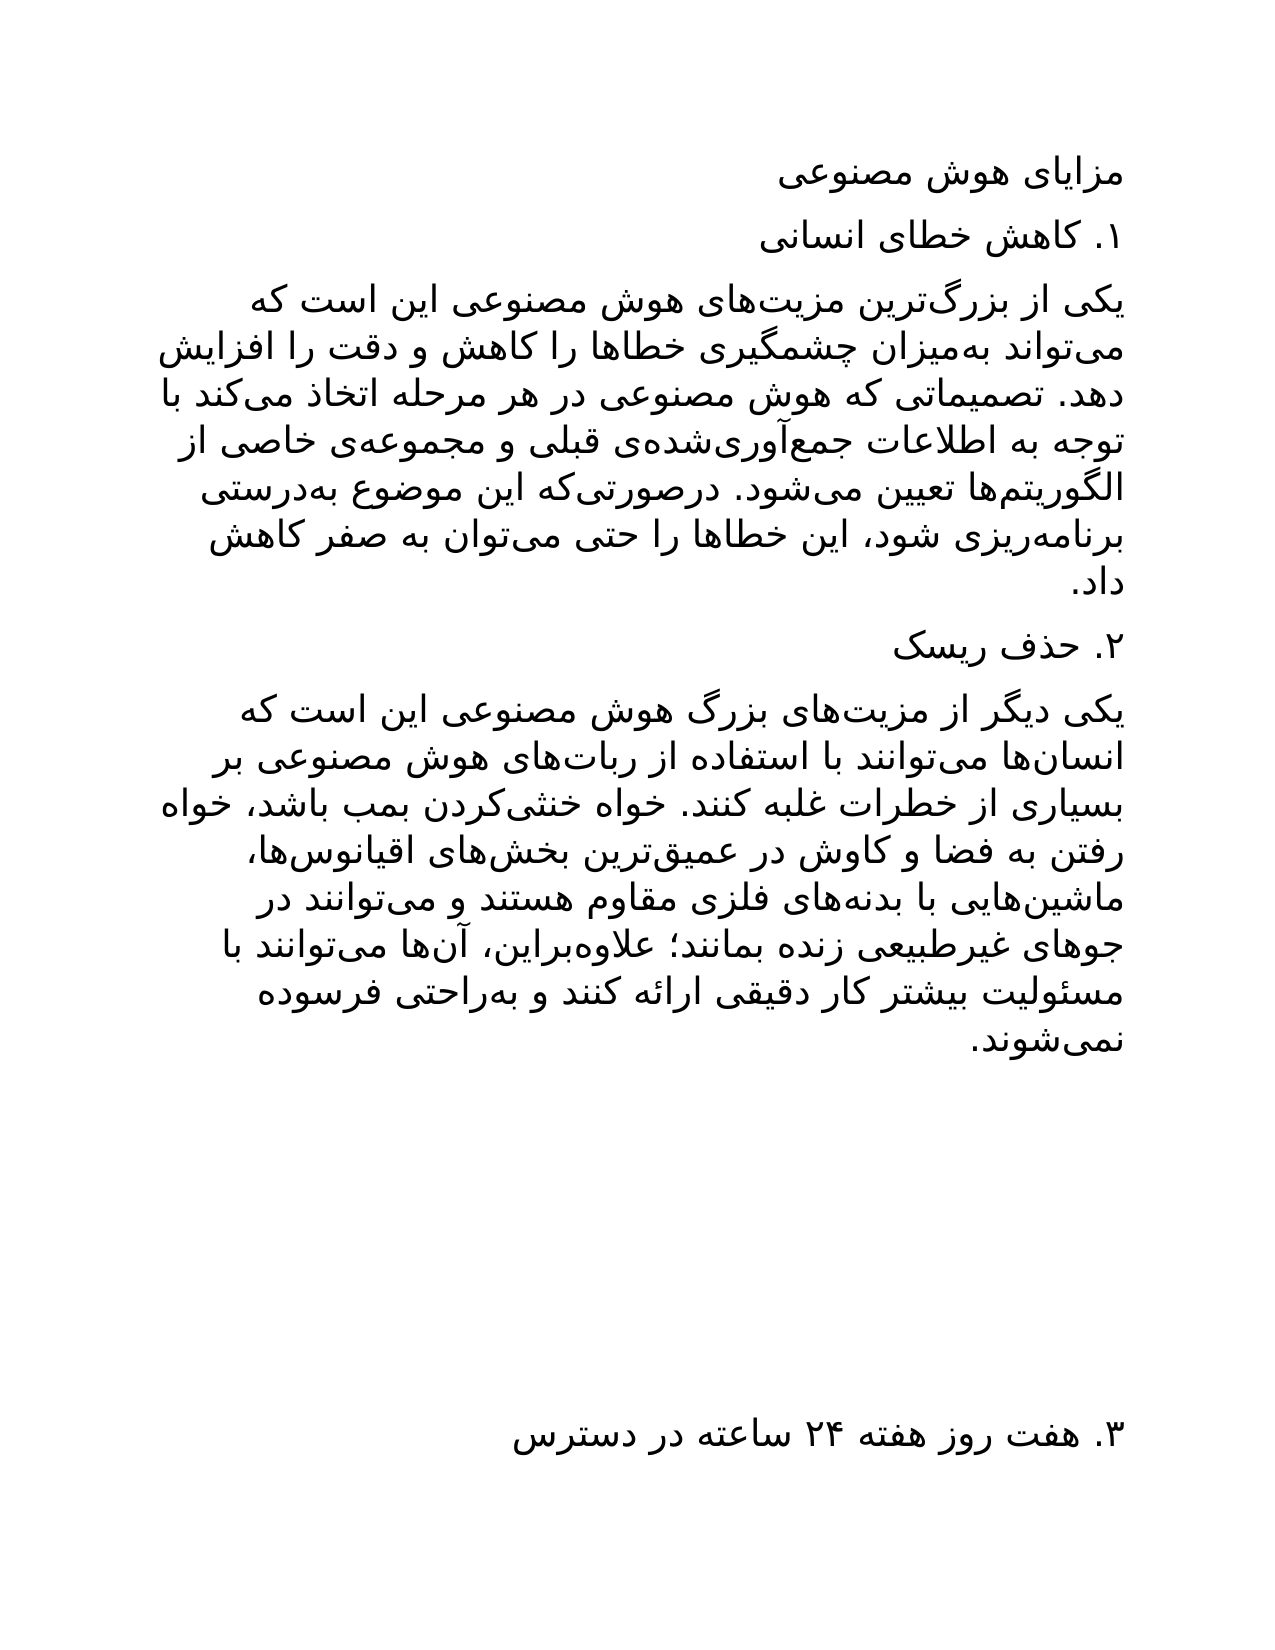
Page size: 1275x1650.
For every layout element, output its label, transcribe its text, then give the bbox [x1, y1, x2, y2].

text یکی دیگر از مزیت‌های بزرگ هوش مصنوعی این است که انسان‌ها می‌توانند با استفاده از ربات‌های هوش مصنوعی بر بسیاری از خطرات غلبه کنند. خواه خنثی‌کردن بمب باشد، خواه رفتن به فضا و کاوش در عمیق‌ترین بخش‌های اقیانوس‌ها، ماشین‌هایی با بدنه‌های فلزی مقاوم هستند و می‌توانند در جوهای غیرطبیعی زنده بمانند؛ علاوه‌براین، آن‌ها می‌توانند با مسئولیت بیشتر کار دقیقی ارائه کنند و به‌راحتی فرسوده نمی‌شوند. [150, 687, 1125, 1061]
text ۲. حذف ریسک [150, 624, 1125, 667]
text مزایای هوش مصنوعی [150, 150, 1125, 194]
text ۱. کاهش خطای انسانی [150, 214, 1125, 257]
text ۳. هفت روز هفته ۲۴ ساعته در دسترس [150, 1412, 1125, 1455]
text یکی از بزرگ‌ترین مزیت‌های هوش مصنوعی این است که می‌تواند به‌میزان چشمگیری خطاها را کاهش و دقت را افزایش دهد. تصمیماتی که هوش مصنوعی در هر مرحله اتخاذ می‌کند با توجه به اطلاعات جمع‌آوری‌شده‌ی قبلی و مجموعه‌ی خاصی از الگوریتم‌ها تعیین می‌شود. درصورتی‌که این موضوع به‌درستی برنامه‌ریزی شود، این خطاها را حتی می‌توان به صفر کاهش داد. [150, 277, 1125, 604]
